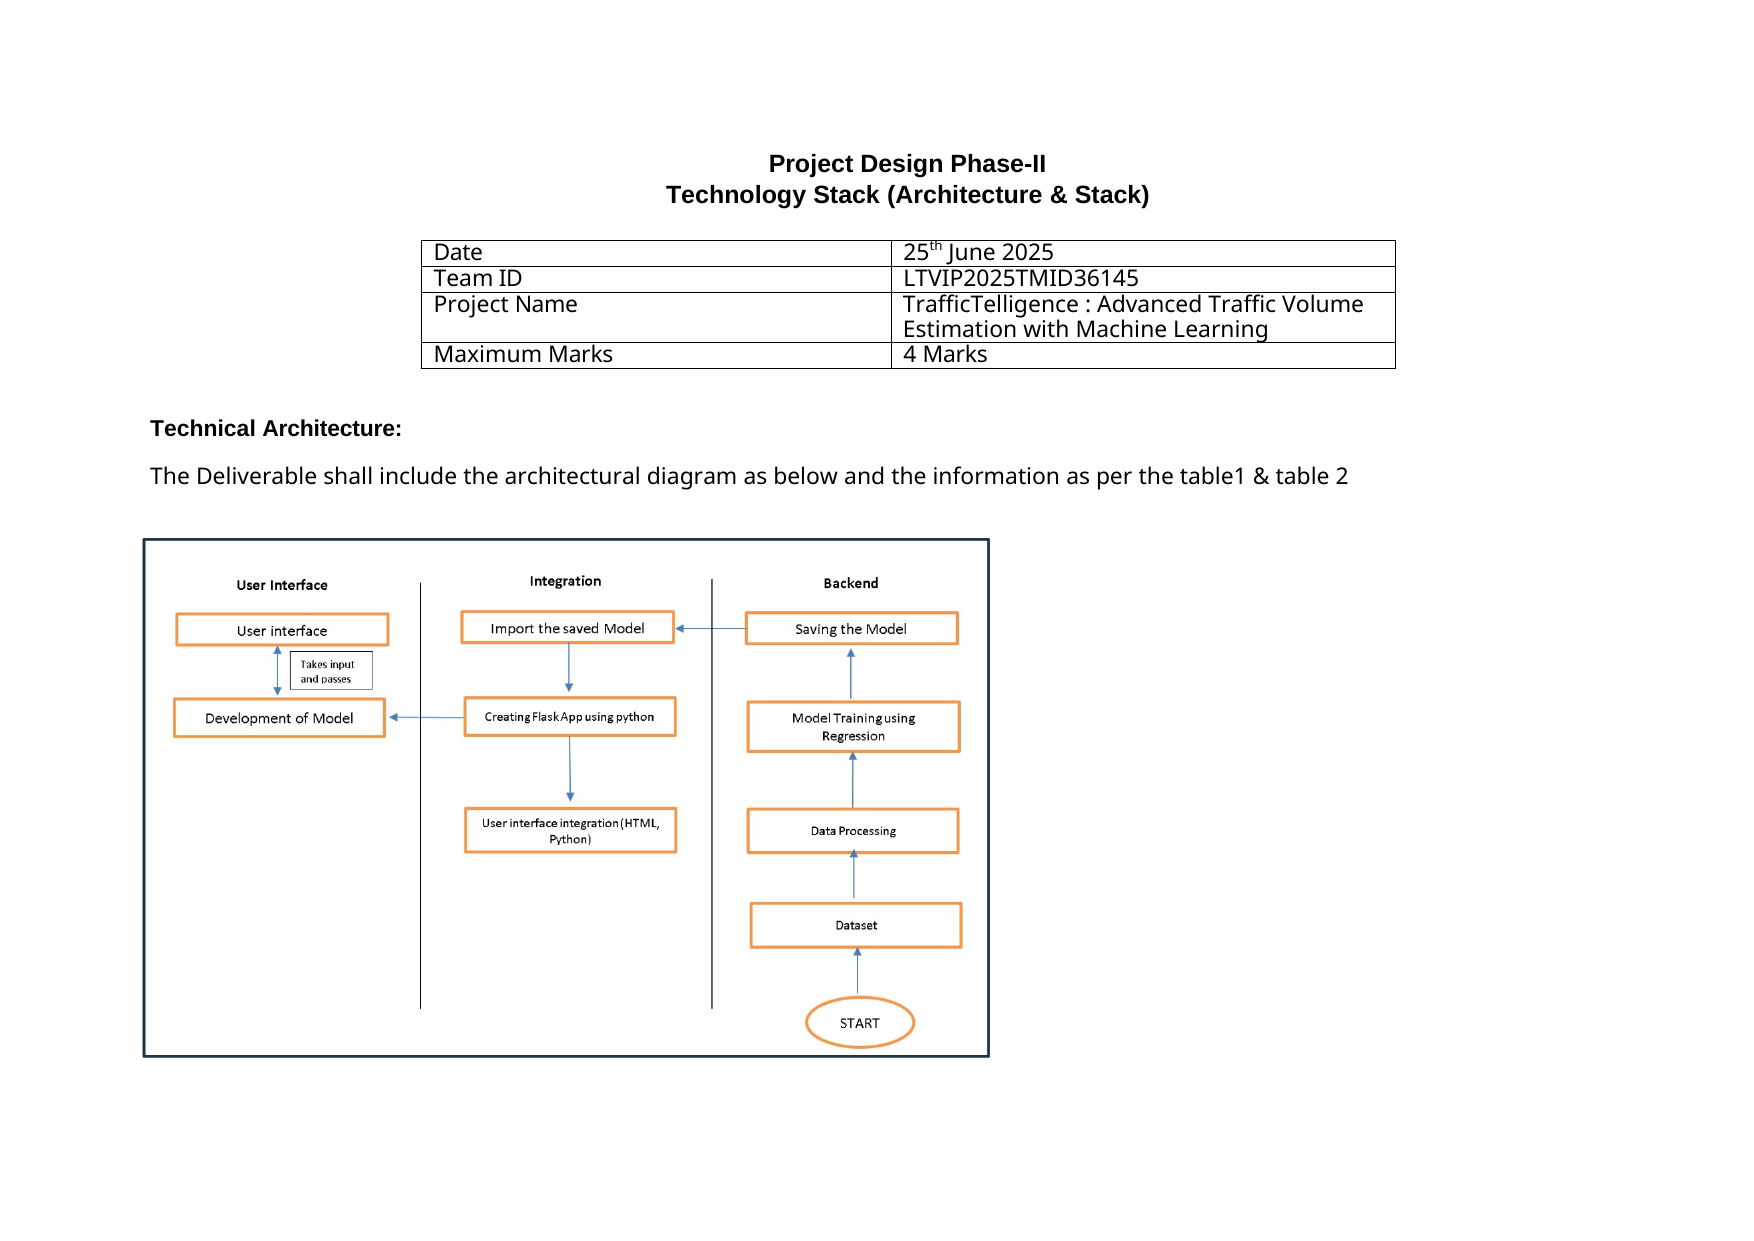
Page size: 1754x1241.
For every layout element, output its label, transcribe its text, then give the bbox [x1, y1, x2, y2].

table_header 25th June 2025 [892, 241, 1395, 266]
title Project Design Phase-II Technology Stack (Architecture & Stack) [666, 149, 1184, 209]
text Technical Architecture: [150, 415, 1668, 441]
table_cell 4 Marks [892, 343, 1395, 368]
table_cell Project Name [422, 293, 891, 342]
table_cell TrafficTelligence : Advanced Traffic Volume Estimation with Machine Learning [892, 293, 1395, 342]
table_cell Team ID [422, 267, 891, 292]
table_header Date [422, 241, 891, 266]
table_cell Maximum Marks [422, 343, 891, 368]
text The Deliverable shall include the architectural diagram as below and the information as per the table1 & table 2 [150, 460, 1668, 491]
picture [139, 532, 994, 1060]
table_cell LTVIP2025TMID36145 [892, 267, 1395, 292]
